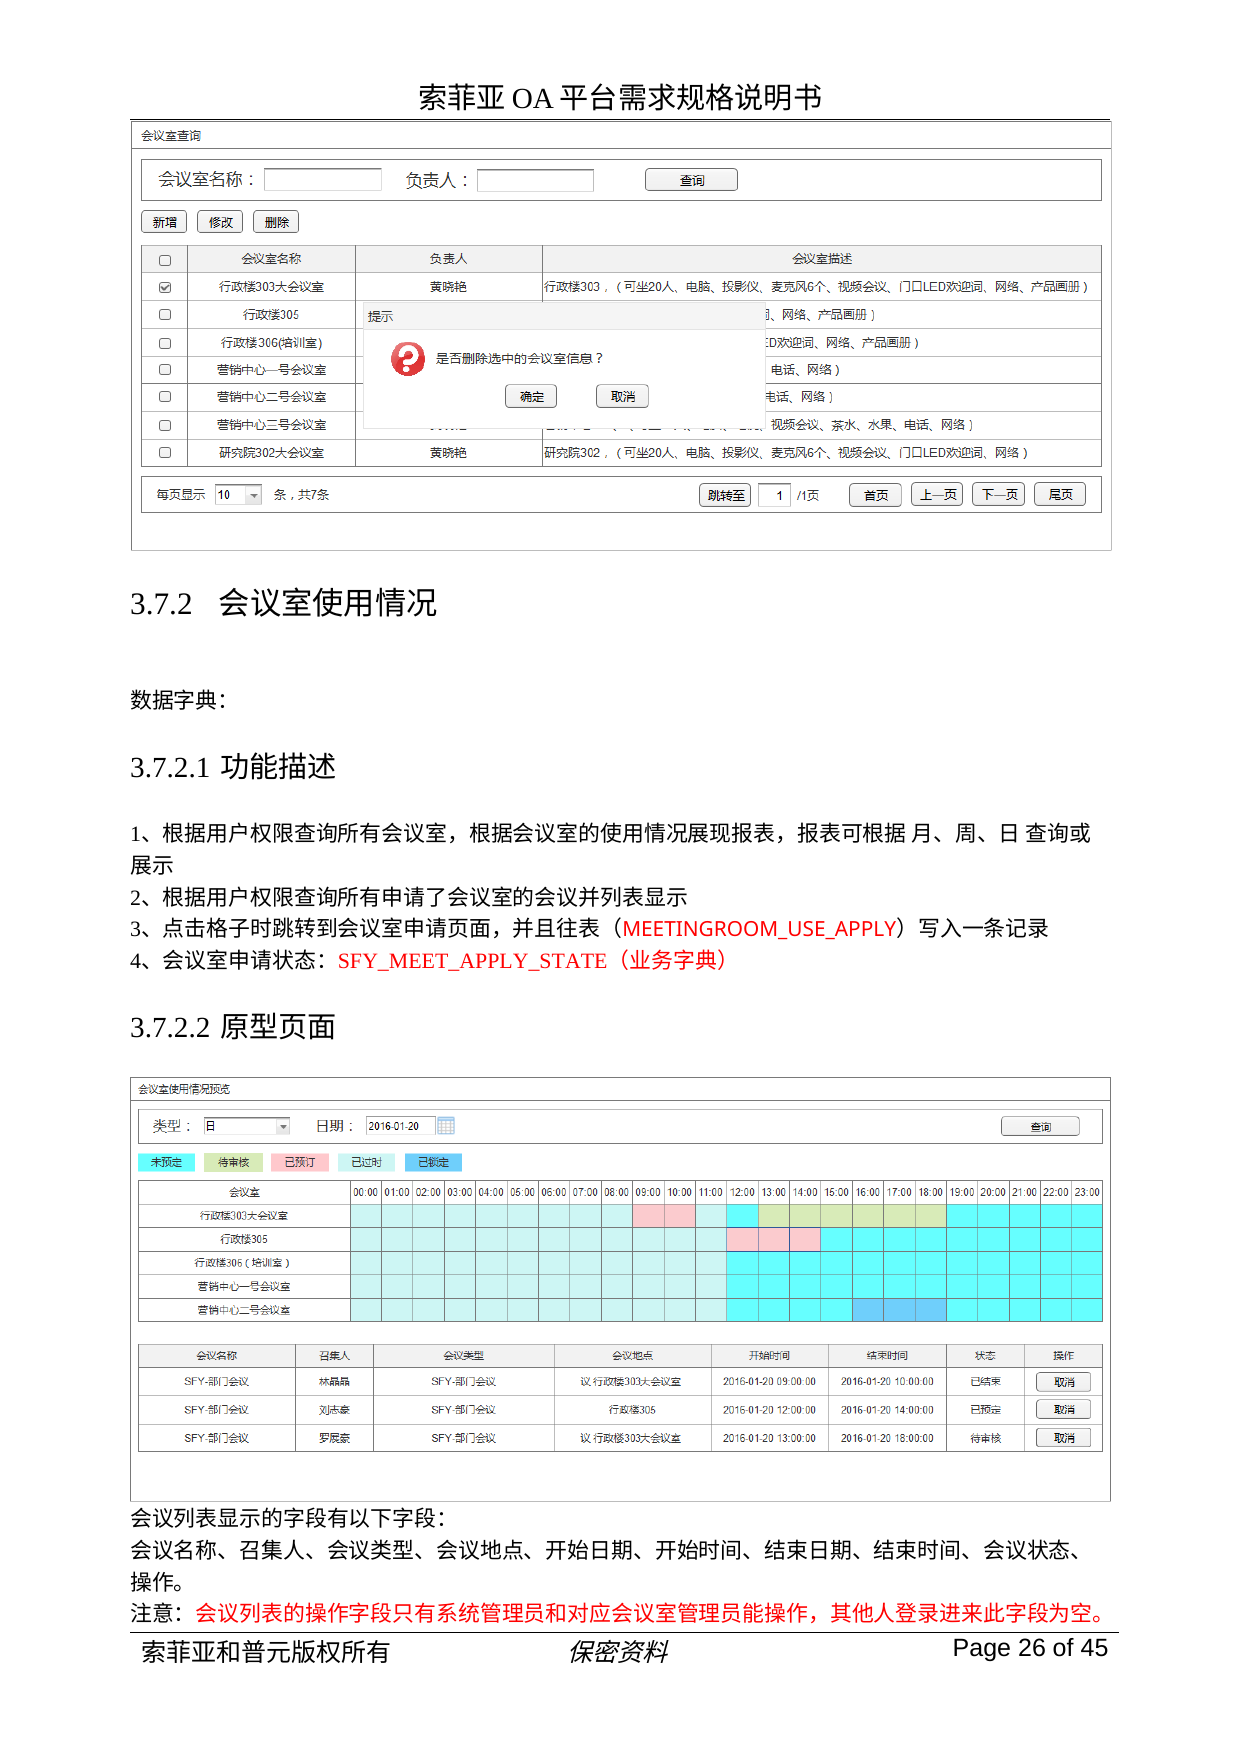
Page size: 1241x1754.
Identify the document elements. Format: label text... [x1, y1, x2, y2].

text 4、会议室申请状态：SFY_MEET_APPLY_STATE（业务字典） [130, 943, 1110, 975]
text 会议列表显示的字段有以下字段： [130, 1502, 1110, 1533]
text 2、根据用户权限查询所有申请了会议室的会议并列表显示 [130, 880, 1110, 911]
subtitle 会议室使用情况 [130, 578, 1110, 623]
text 3、点击格子时跳转到会议室申请页面，并且往表（MEETINGROOM_USE_APPLY）写入一条记录 [130, 911, 1110, 943]
text 数据字典： [130, 683, 1110, 715]
picture [129, 1076, 1112, 1502]
picture [129, 120, 1112, 551]
text 注意：会议列表的操作字段只有系统管理员和对应会议室管理员能操作，其他人登录进来此字段为空。 [130, 1596, 1110, 1628]
subtitle 功能描述 [130, 744, 1110, 786]
subtitle 原型页面 [130, 1004, 1110, 1046]
text 1、根据用户权限查询所有会议室，根据会议室的使用情况展现报表，报表可根据 月、周、日 查询或展示 [130, 816, 1110, 880]
text 会议名称、召集人、会议类型、会议地点、开始日期、开始时间、结束日期、结束时间、会议状态、操作。 [130, 1533, 1110, 1596]
